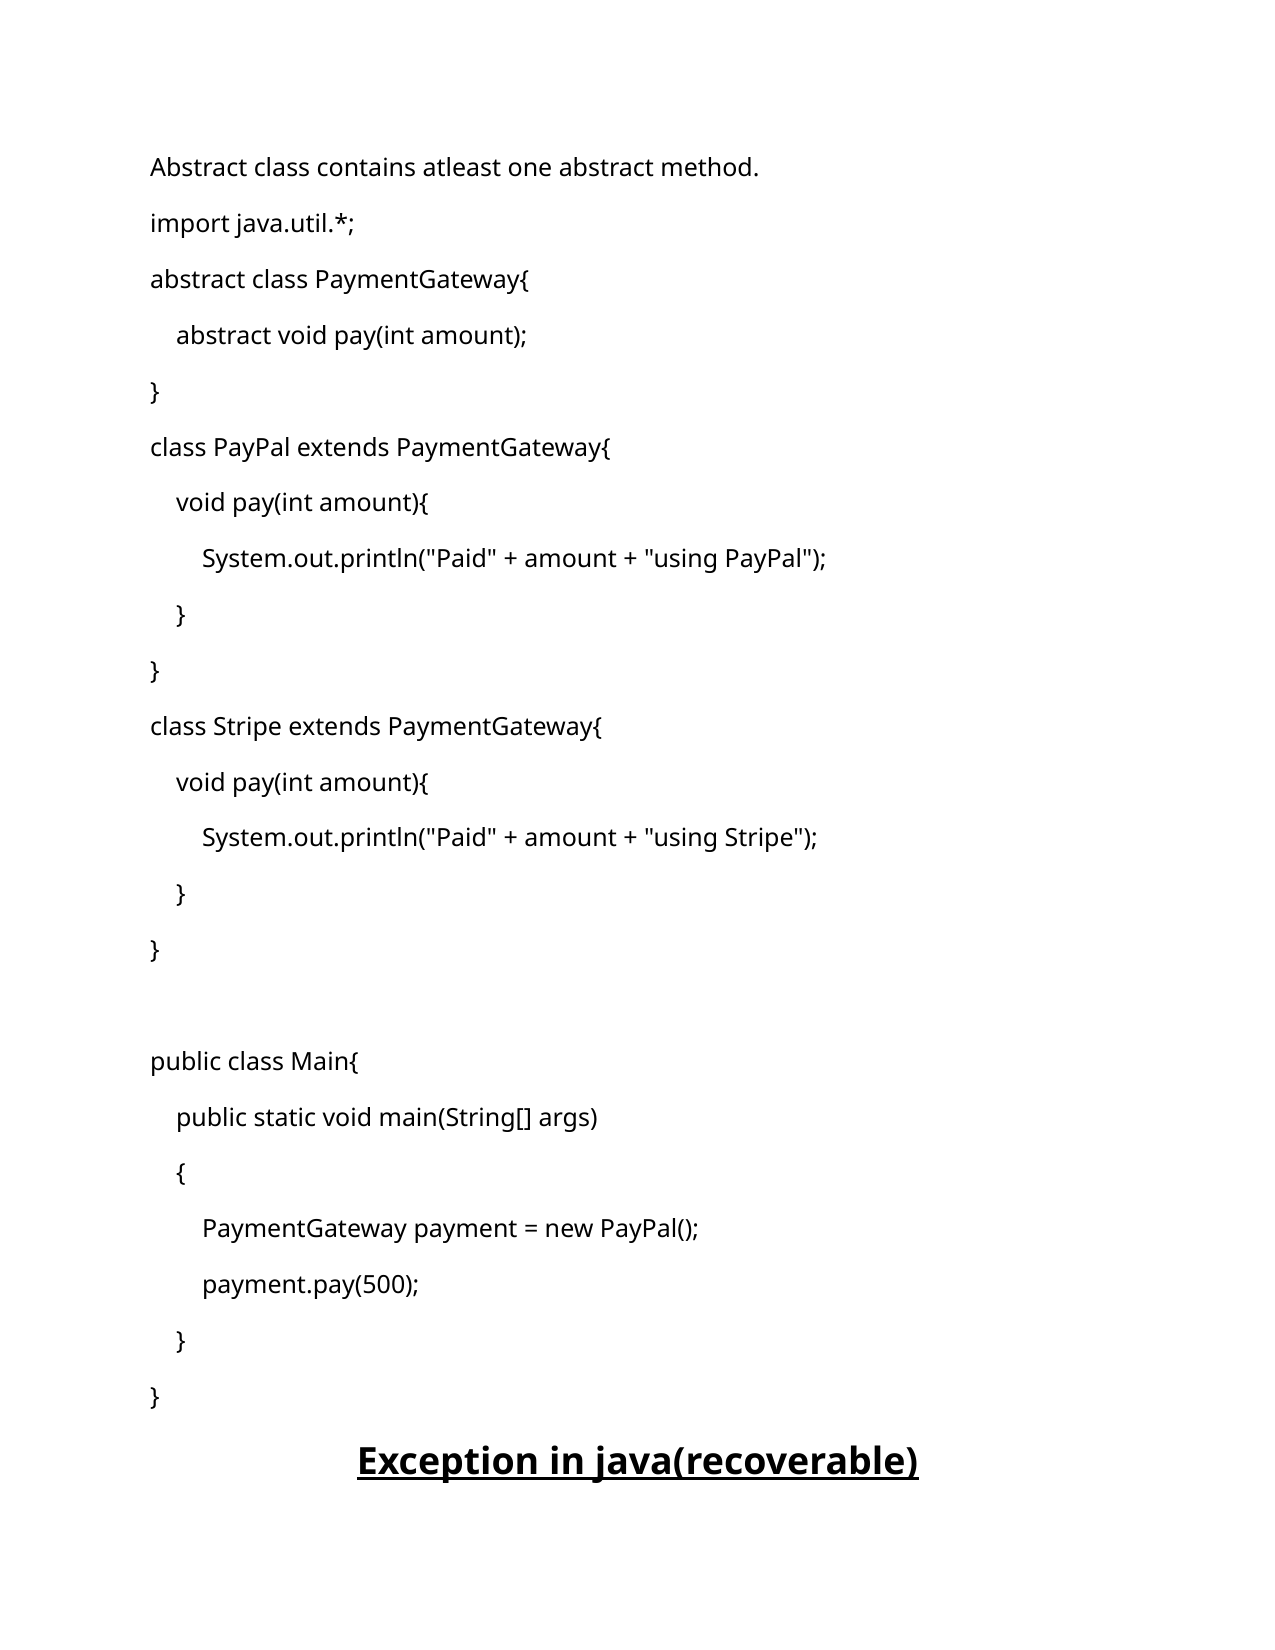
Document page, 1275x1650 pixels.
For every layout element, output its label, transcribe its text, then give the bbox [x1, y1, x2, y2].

text Exception in java(recoverable) [150, 1434, 1125, 1485]
text payment.pay(500); [150, 1267, 1125, 1301]
text } [150, 1322, 1125, 1357]
text PaymentGateway payment = new PayPal(); [150, 1211, 1125, 1245]
text System.out.println("Paid" + amount + "using PayPal"); [150, 541, 1125, 575]
text } [150, 597, 1125, 631]
text class PayPal extends PaymentGateway{ [150, 429, 1125, 463]
text abstract class PaymentGateway{ [150, 262, 1125, 296]
text } [150, 932, 1125, 966]
text Abstract class contains atleast one abstract method. [150, 150, 1125, 184]
text } [150, 876, 1125, 910]
text } [150, 652, 1125, 687]
text public static void main(String[] args) [150, 1099, 1125, 1133]
text } [150, 1378, 1125, 1412]
text } [150, 373, 1125, 407]
text import java.util.*; [150, 206, 1125, 240]
text public class Main{ [150, 1043, 1125, 1077]
text abstract void pay(int amount); [150, 317, 1125, 352]
text void pay(int amount){ [150, 485, 1125, 519]
text class Stripe extends PaymentGateway{ [150, 708, 1125, 742]
text void pay(int amount){ [150, 764, 1125, 798]
text System.out.println("Paid" + amount + "using Stripe"); [150, 820, 1125, 854]
text { [150, 1155, 1125, 1189]
